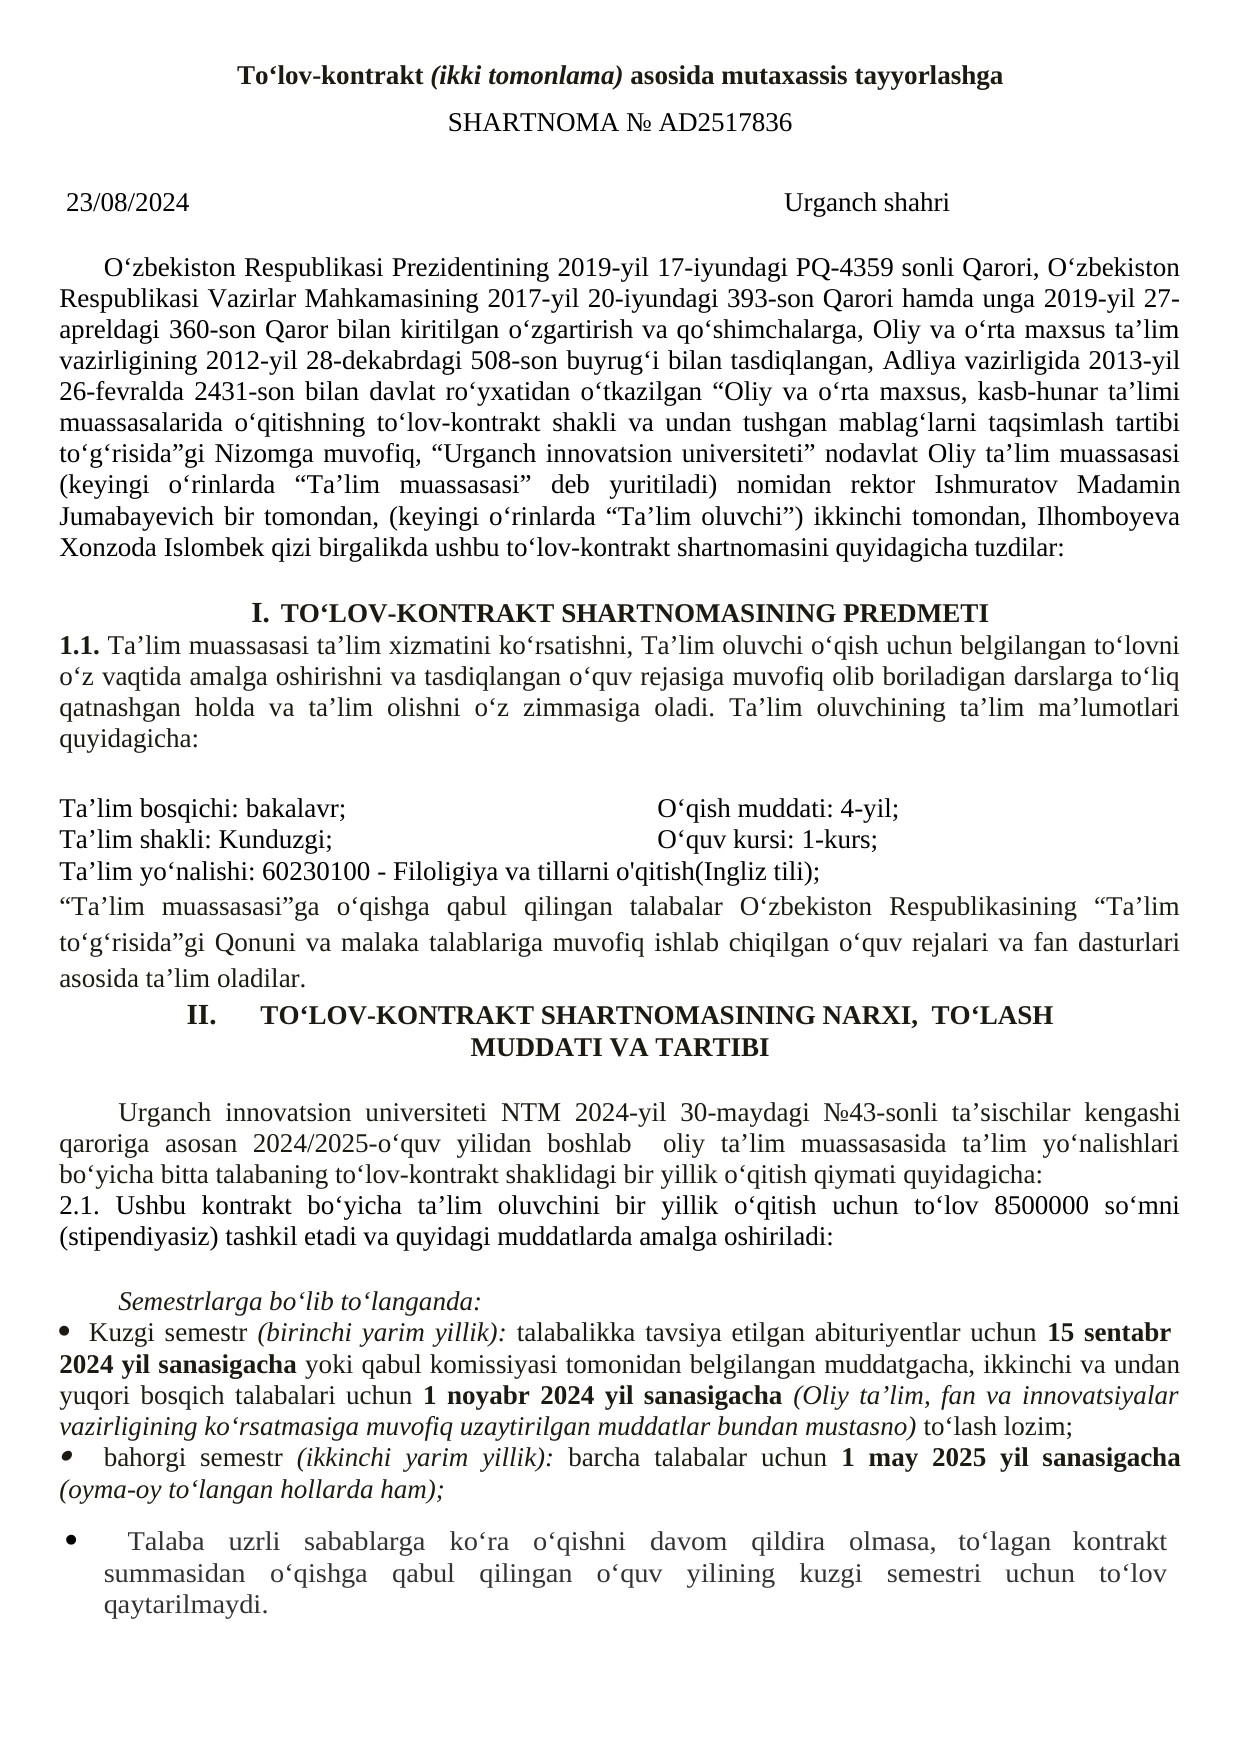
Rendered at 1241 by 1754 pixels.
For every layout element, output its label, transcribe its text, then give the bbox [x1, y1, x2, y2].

text Urganch innovatsion universiteti NTM 2024-yil 30-maydagi №43-sonli ta’sischilar kengashi qaroriga asosan 2024/2025-oʻquv yilidan boshlab oliy ta’lim muassasasida ta’lim yoʻnalishlari boʻyicha bitta talabaning toʻlov-kontrakt shaklidagi bir yillik oʻqitish qiymati quyidagicha: [59, 1096, 1181, 1189]
list TO‘LOV-KONTRAKT SHARTNOMASINING PREDMETI [59, 596, 1181, 629]
list bahorgi semestr (ikkinchi yarim yillik): barcha talabalar uchun 1 may 2025 yil sanasigacha (oyma-oy to‘langan hollarda ham); [59, 1441, 1181, 1504]
list MUDDATI VA TARTIBI [59, 1031, 1181, 1062]
text Ta’lim bosqichi: bakalavr; Ta’lim shakli: Kunduzgi; [59, 792, 583, 854]
text O‘quv kursi: 1-kurs; [657, 823, 1181, 854]
text Oʻzbekiston Respublikasi Prezidentining 2019-yil 17-iyundagi PQ-4359 sonli Qarori, O‘zbekiston Respublikasi Vazirlar Mahkamasining 2017-yil 20-iyundagi 393-son Qarori hamda unga 2019-yil 27- apreldagi 360-son Qaror bilan kiritilgan o‘zgartirish va qo‘shimchalarga, Oliy va o‘rta maxsus ta’lim vazirligining 2012-yil 28-dekabrdagi 508-son buyrug‘i bilan tasdiqlangan, Adliya vazirligida 2013-yil 26-fevralda 2431-son bilan davlat ro‘yxatidan o‘tkazilgan “Oliy va o‘rta maxsus, kasb-hunar ta’limi muassasalarida o‘qitishning to‘lov-kontrakt shakli va undan tushgan mablag‘larni taqsimlash tartibi to‘g‘risida”gi Nizomga muvofiq, “Urganch innovatsion universiteti” nodavlat Oliy ta’lim muassasasi (keyingi oʻrinlarda “Ta’lim muassasasi” deb yuritiladi) nomidan rektor Ishmuratov Madamin Jumabayevich bir tomondan, (keyingi o‘rinlarda “Ta’lim oluvchi”) ikkinchi tomondan, Ilhomboyeva Xonzoda Islombek qizi birgalikda ushbu to‘lov-kontrakt shartnomasini quyidagicha tuzdilar: [59, 251, 1181, 562]
list Kuzgi semestr (birinchi yarim yillik): talabalikka tavsiya etilgan abituriyentlar uchun 15 sentabr 2024 yil sanasigacha yoki qabul komissiyasi tomonidan belgilangan muddatgacha, ikkinchi va undan yuqori bosqich talabalari uchun 1 noyabr 2024 yil sanasigacha (Oliy ta’lim, fan va innovatsiyalar vazirligining koʻrsatmasiga muvofiq uzaytirilgan muddatlar bundan mustasno) to‘lash lozim; [59, 1316, 1181, 1441]
text 1.1. Ta’lim muassasasi ta’lim xizmatini ko‘rsatishni, Ta’lim oluvchi o‘qish uchun belgilangan to‘lovni o‘z vaqtida amalga oshirishni va tasdiqlangan o‘quv rejasiga muvofiq olib boriladigan darslarga to‘liq qatnashgan holda va ta’lim olishni o‘z zimmasiga oladi. Ta’lim oluvchining ta’lim ma’lumotlari quyidagicha: [59, 629, 1181, 754]
text Semestrlarga bo‘lib to‘langanda: [59, 1285, 1181, 1316]
text SHARTNOMA № AD2517836 [59, 106, 1181, 137]
text “Ta’lim muassasasi”ga o‘qishga qabul qilingan talabalar O‘zbekiston Respublikasining “Ta’lim to‘g‘risida”gi Qonuni va malaka talablariga muvofiq ishlab chiqilgan o‘quv rejalari va fan dasturlari asosida ta’lim oladilar. [59, 890, 1181, 993]
text O‘qish muddati: 4-yil; [657, 792, 1181, 823]
list TO‘LOV-KONTRAKT SHARTNOMASINING NARXI, TO‘LASH [59, 997, 1181, 1031]
text 23/08/2024 Urganch shahri [59, 186, 1181, 217]
text Ta’lim yo‘nalishi: 60230100 - Filoligiya va tillarni o'qitish(Ingliz tili); [59, 854, 1181, 886]
text 2.1. Ushbu kontrakt bo‘yicha ta’lim oluvchini bir yillik o‘qitish uchun to‘lov 8500000 soʻmni (stipendiyasiz) tashkil etadi va quyidagi muddatlarda amalga oshiriladi: [59, 1189, 1181, 1251]
list Talaba uzrli sabablarga koʻra oʻqishni davom qildira olmasa, toʻlagan kontrakt summasidan oʻqishga qabul qilingan oʻquv yilining kuzgi semestri uchun toʻlov qaytarilmaydi. [66, 1525, 1168, 1619]
text To‘lov-kontrakt (ikki tomonlama) asosida mutaxassis tayyorlashga [59, 59, 1181, 90]
